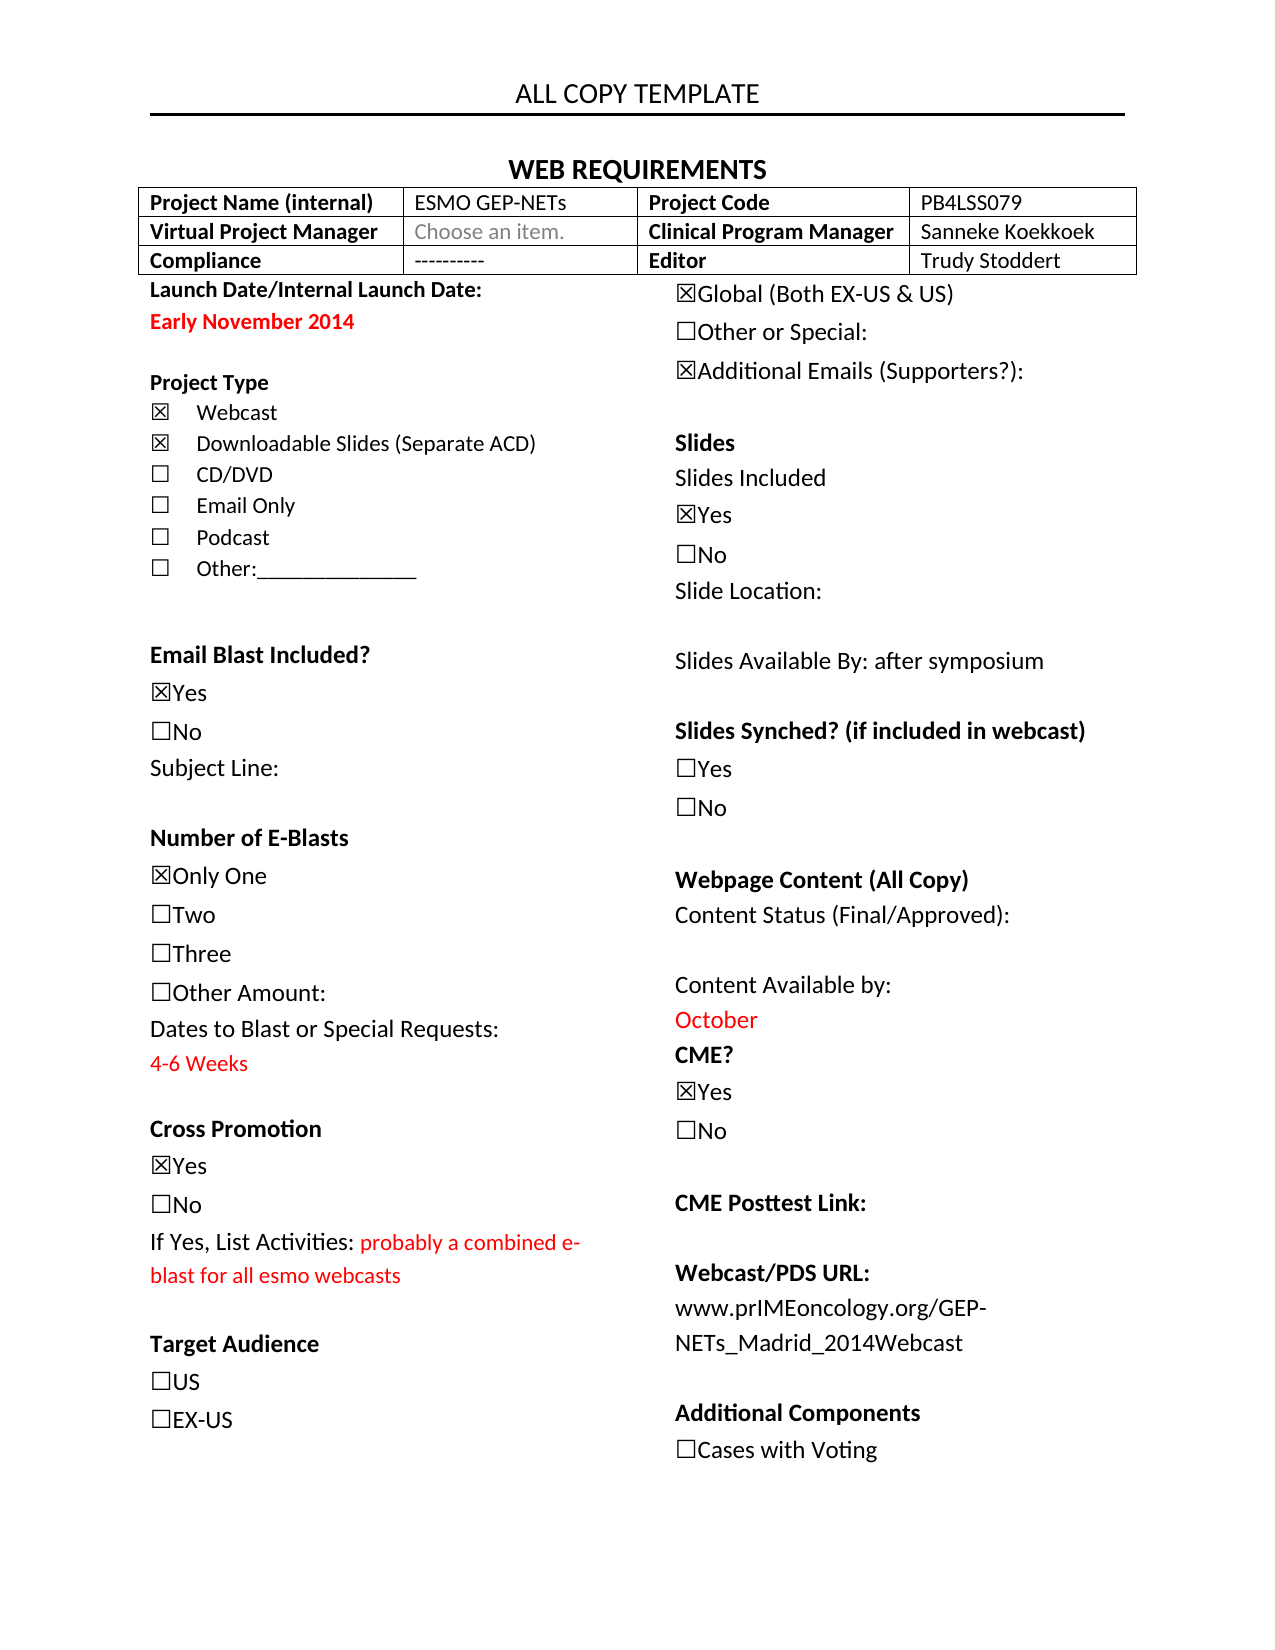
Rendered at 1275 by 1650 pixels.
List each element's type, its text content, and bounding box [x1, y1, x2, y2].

list Yes [150, 674, 600, 708]
table_header Project Name (internal) [139, 188, 403, 216]
list www.prIMEoncology.org/GEP-NETs_Madrid_2014Webcast [675, 1292, 1125, 1358]
list Target Audience [150, 1328, 600, 1359]
list No [150, 713, 600, 747]
list No [675, 536, 1125, 570]
text Project Type [150, 368, 600, 396]
list CME? [675, 1039, 1125, 1069]
list Cases with Voting [675, 1432, 1125, 1466]
list Additional Emails (Supporters?): [675, 353, 1125, 387]
text Launch Date/Internal Launch Date: [150, 275, 600, 303]
list Subject Line: [150, 753, 600, 783]
list No [675, 790, 1125, 824]
list Global (Both EX-US & US) Other or Special: [675, 275, 1125, 348]
list Only One [150, 858, 600, 892]
list Content Status (Final/Approved): Content Available by: [675, 899, 1125, 999]
list Slides Available By: after symposium [675, 646, 1125, 676]
list Slides [675, 427, 1125, 458]
list Slide Location: [675, 576, 1200, 606]
list Yes [150, 1148, 600, 1182]
text Webcast [150, 396, 600, 427]
table_cell Virtual Project Manager [139, 217, 403, 245]
list Cross Promotion [150, 1113, 600, 1143]
list CME Posttest Link: [675, 1187, 1125, 1218]
list Number of E-Blasts [150, 823, 600, 853]
list No [675, 1113, 1125, 1147]
list Yes [675, 751, 1125, 784]
list Yes [675, 1074, 1125, 1108]
table_cell Compliance [139, 246, 403, 274]
list Three Other Amount: [150, 936, 600, 1008]
table_header PB4LSS079 [910, 188, 1136, 216]
list No [150, 1187, 600, 1221]
list Slides Included [675, 462, 1125, 493]
text Podcast [150, 521, 600, 552]
table_cell Clinical Program Manager [638, 217, 909, 245]
table_cell Editor [638, 246, 909, 274]
text Downloadable Slides (Separate ACD) [150, 427, 600, 458]
list Two [150, 897, 600, 931]
text Early November 2014 [150, 307, 600, 336]
list Slides Synched? (if included in webcast) [675, 716, 1125, 746]
list Additional Components [675, 1397, 1125, 1428]
list If Yes, List Activities: probably a combined e-blast for all esmo webcasts [150, 1226, 600, 1289]
text Other:______________ [150, 552, 600, 639]
list Webcast/PDS URL: [675, 1257, 1125, 1288]
list Email Blast Included? [150, 639, 600, 670]
list Webpage Content (All Copy) [675, 864, 1125, 894]
text WEB REQUIREMENTS [150, 151, 1125, 187]
list October [675, 1004, 1125, 1034]
table_cell [404, 217, 637, 245]
list 4-6 Weeks [150, 1049, 600, 1077]
list US EX-US [150, 1363, 600, 1436]
table_header Project Code [638, 188, 909, 216]
table_header ESMO GEP-NETs [404, 188, 637, 216]
text CD/DVD [150, 458, 600, 489]
text Email Only [150, 489, 600, 521]
list Dates to Blast or Special Requests: [150, 1014, 600, 1044]
list Yes [675, 497, 1125, 531]
